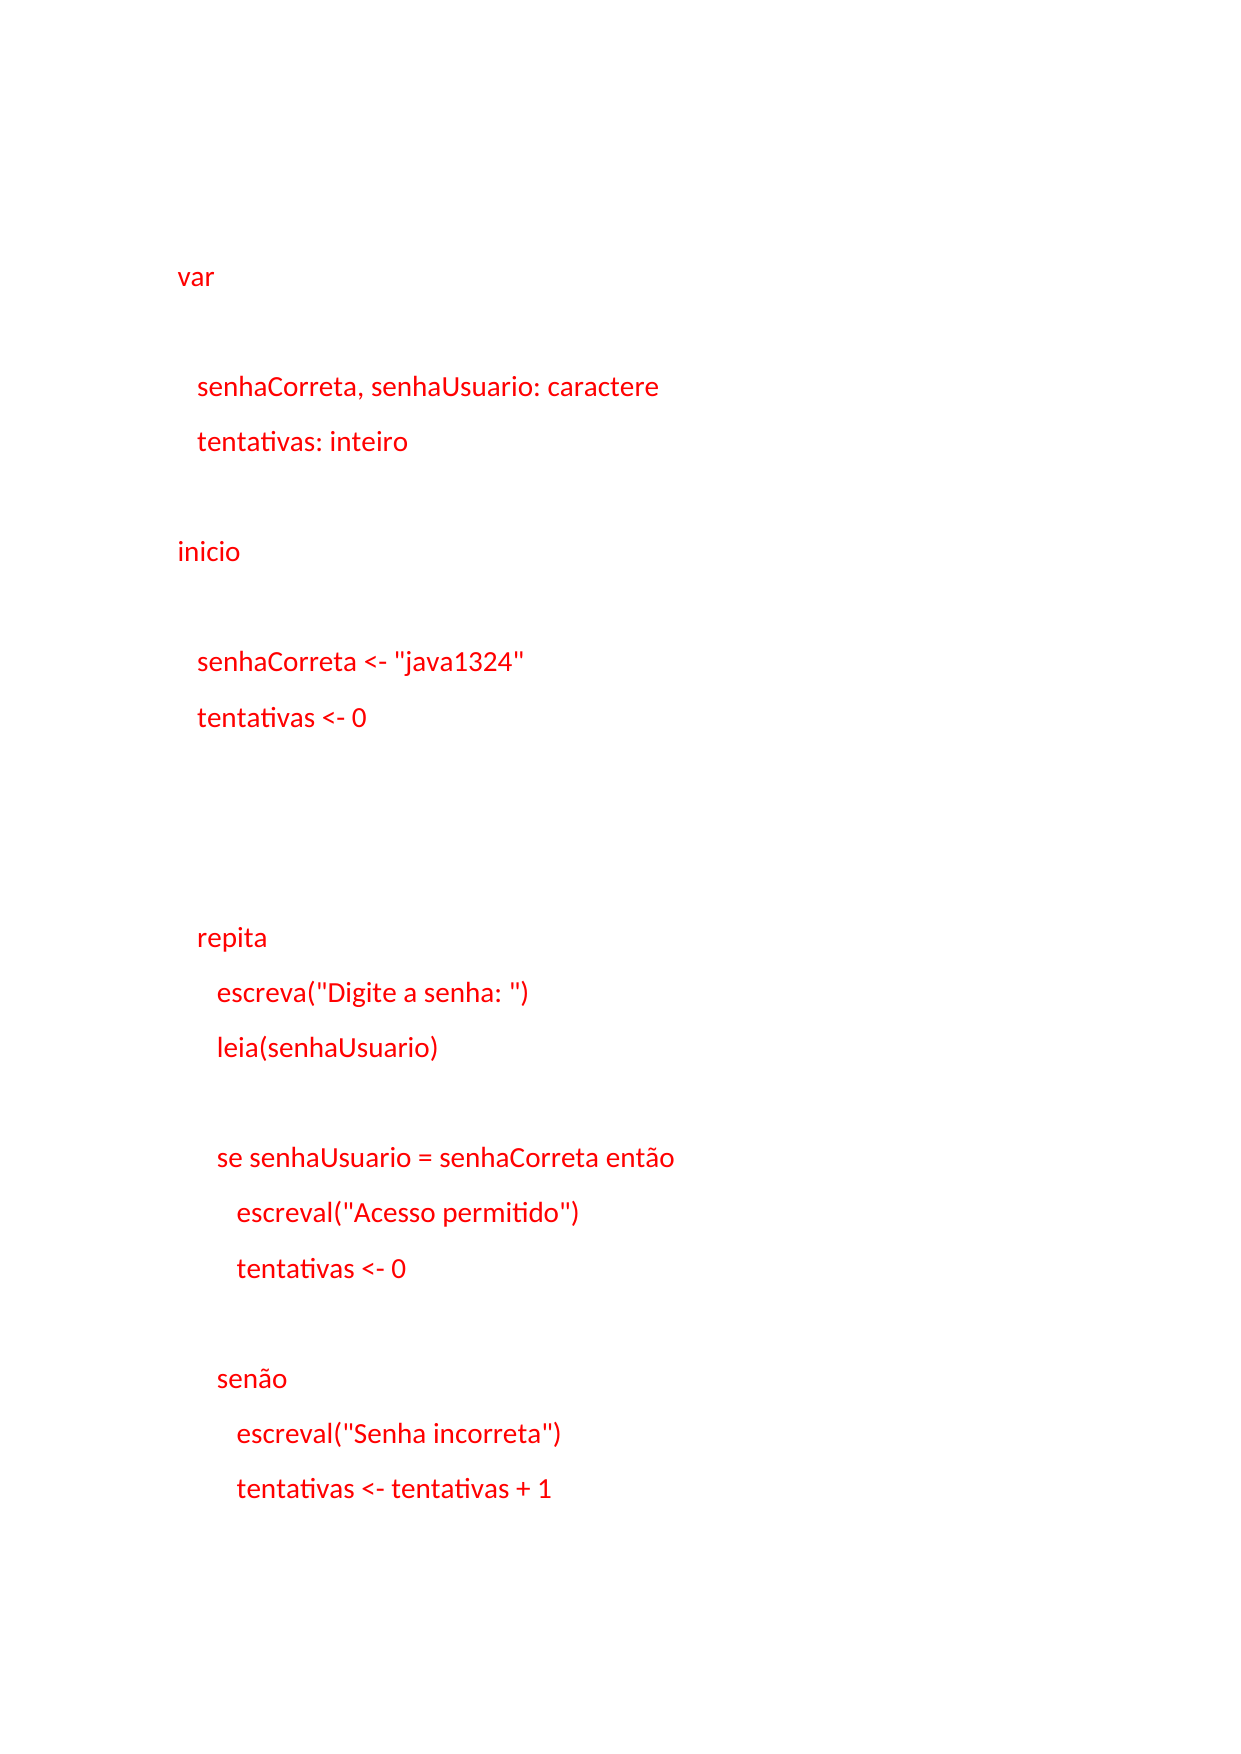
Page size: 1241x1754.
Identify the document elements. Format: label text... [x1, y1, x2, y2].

text leia(senhaUsuario) [177, 1029, 1063, 1065]
text senão [177, 1360, 1063, 1396]
text repita [177, 919, 1063, 955]
text se senhaUsuario = senhaCorreta então [177, 1139, 1063, 1175]
text tentativas <- 0 [177, 1250, 1063, 1285]
text tentativas: inteiro [177, 423, 1063, 459]
text escreval("Senha incorreta") [177, 1415, 1063, 1451]
text escreval("Acesso permitido") [177, 1194, 1063, 1230]
text tentativas <- 0 [177, 699, 1063, 734]
text tentativas <- tentativas + 1 [177, 1470, 1063, 1506]
text senhaCorreta, senhaUsuario: caractere [177, 368, 1063, 404]
text var [177, 258, 1063, 293]
text senhaCorreta <- "java1324" [177, 643, 1063, 679]
text escreva("Digite a senha: ") [177, 974, 1063, 1010]
text inicio [177, 533, 1063, 569]
